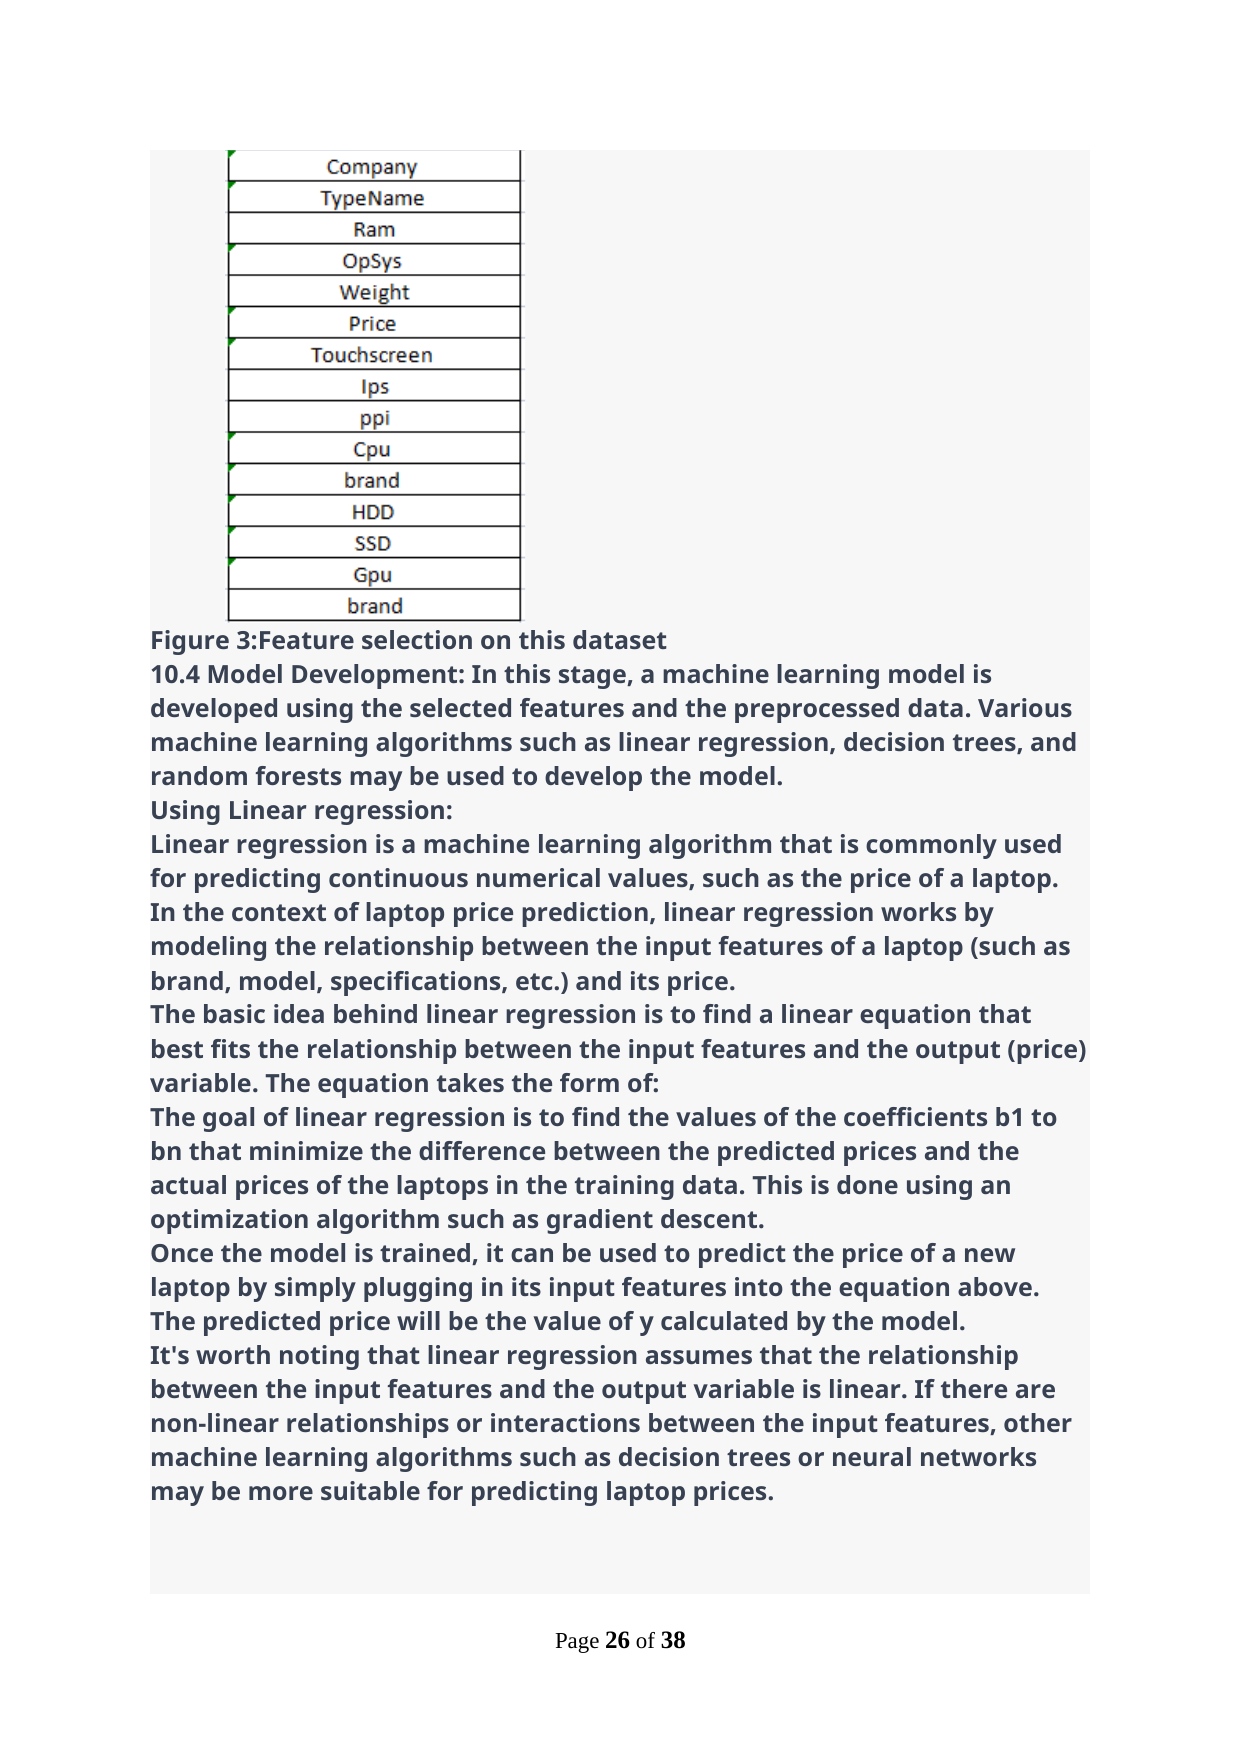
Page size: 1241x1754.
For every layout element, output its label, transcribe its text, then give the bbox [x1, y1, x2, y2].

text 10.4 Model Development: In this stage, a machine learning model is developed using the selected features and the preprocessed data. Various machine learning algorithms such as linear regression, decision trees, and random forests may be used to develop the model. [150, 657, 1090, 793]
text Linear regression is a machine learning algorithm that is commonly used for predicting continuous numerical values, such as the price of a laptop. In the context of laptop price prediction, linear regression works by modeling the relationship between the input features of a laptop (such as brand, model, specifications, etc.) and its price. [150, 827, 1090, 997]
text The basic idea behind linear regression is to find a linear equation that best fits the relationship between the input features and the output (price) variable. The equation takes the form of: [150, 997, 1090, 1099]
text Figure 3:Feature selection on this dataset [150, 622, 1090, 657]
picture [225, 150, 525, 623]
text Using Linear regression: [150, 793, 1090, 827]
text The goal of linear regression is to find the values of the coefficients b1 to bn that minimize the difference between the predicted prices and the actual prices of the laptops in the training data. This is done using an optimization algorithm such as gradient descent. [150, 1099, 1090, 1236]
text Once the model is trained, it can be used to predict the price of a new laptop by simply plugging in its input features into the equation above. The predicted price will be the value of y calculated by the model. [150, 1236, 1090, 1338]
text It's worth noting that linear regression assumes that the relationship between the input features and the output variable is linear. If there are non-linear relationships or interactions between the input features, other machine learning algorithms such as decision trees or neural networks may be more suitable for predicting laptop prices. [150, 1338, 1090, 1508]
